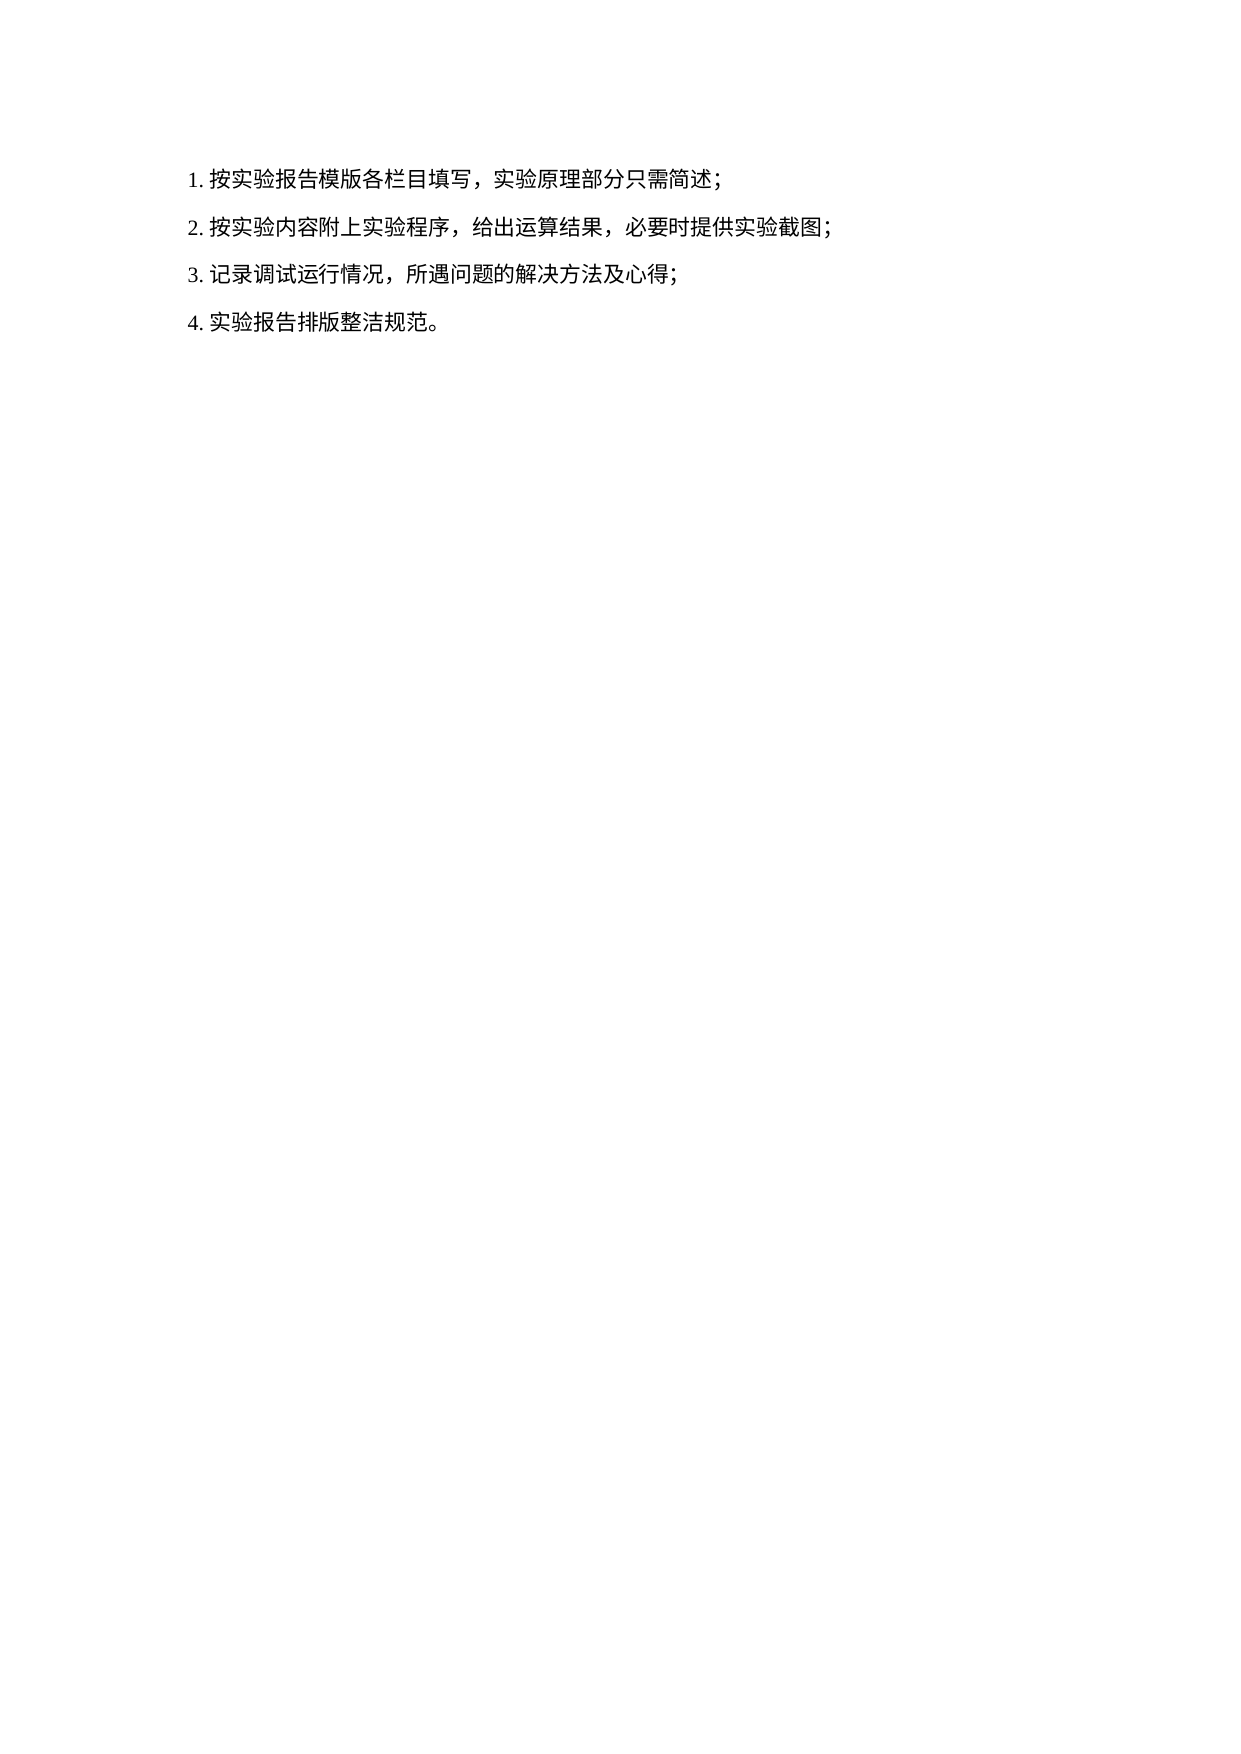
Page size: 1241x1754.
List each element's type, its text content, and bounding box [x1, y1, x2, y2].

text 4. 实验报告排版整洁规范。 [187, 304, 1053, 336]
text 1. 按实验报告模版各栏目填写，实验原理部分只需简述； [187, 162, 1053, 194]
text 2. 按实验内容附上实验程序，给出运算结果，必要时提供实验截图； [187, 209, 1053, 241]
text 3. 记录调试运行情况，所遇问题的解决方法及心得； [187, 257, 1053, 289]
